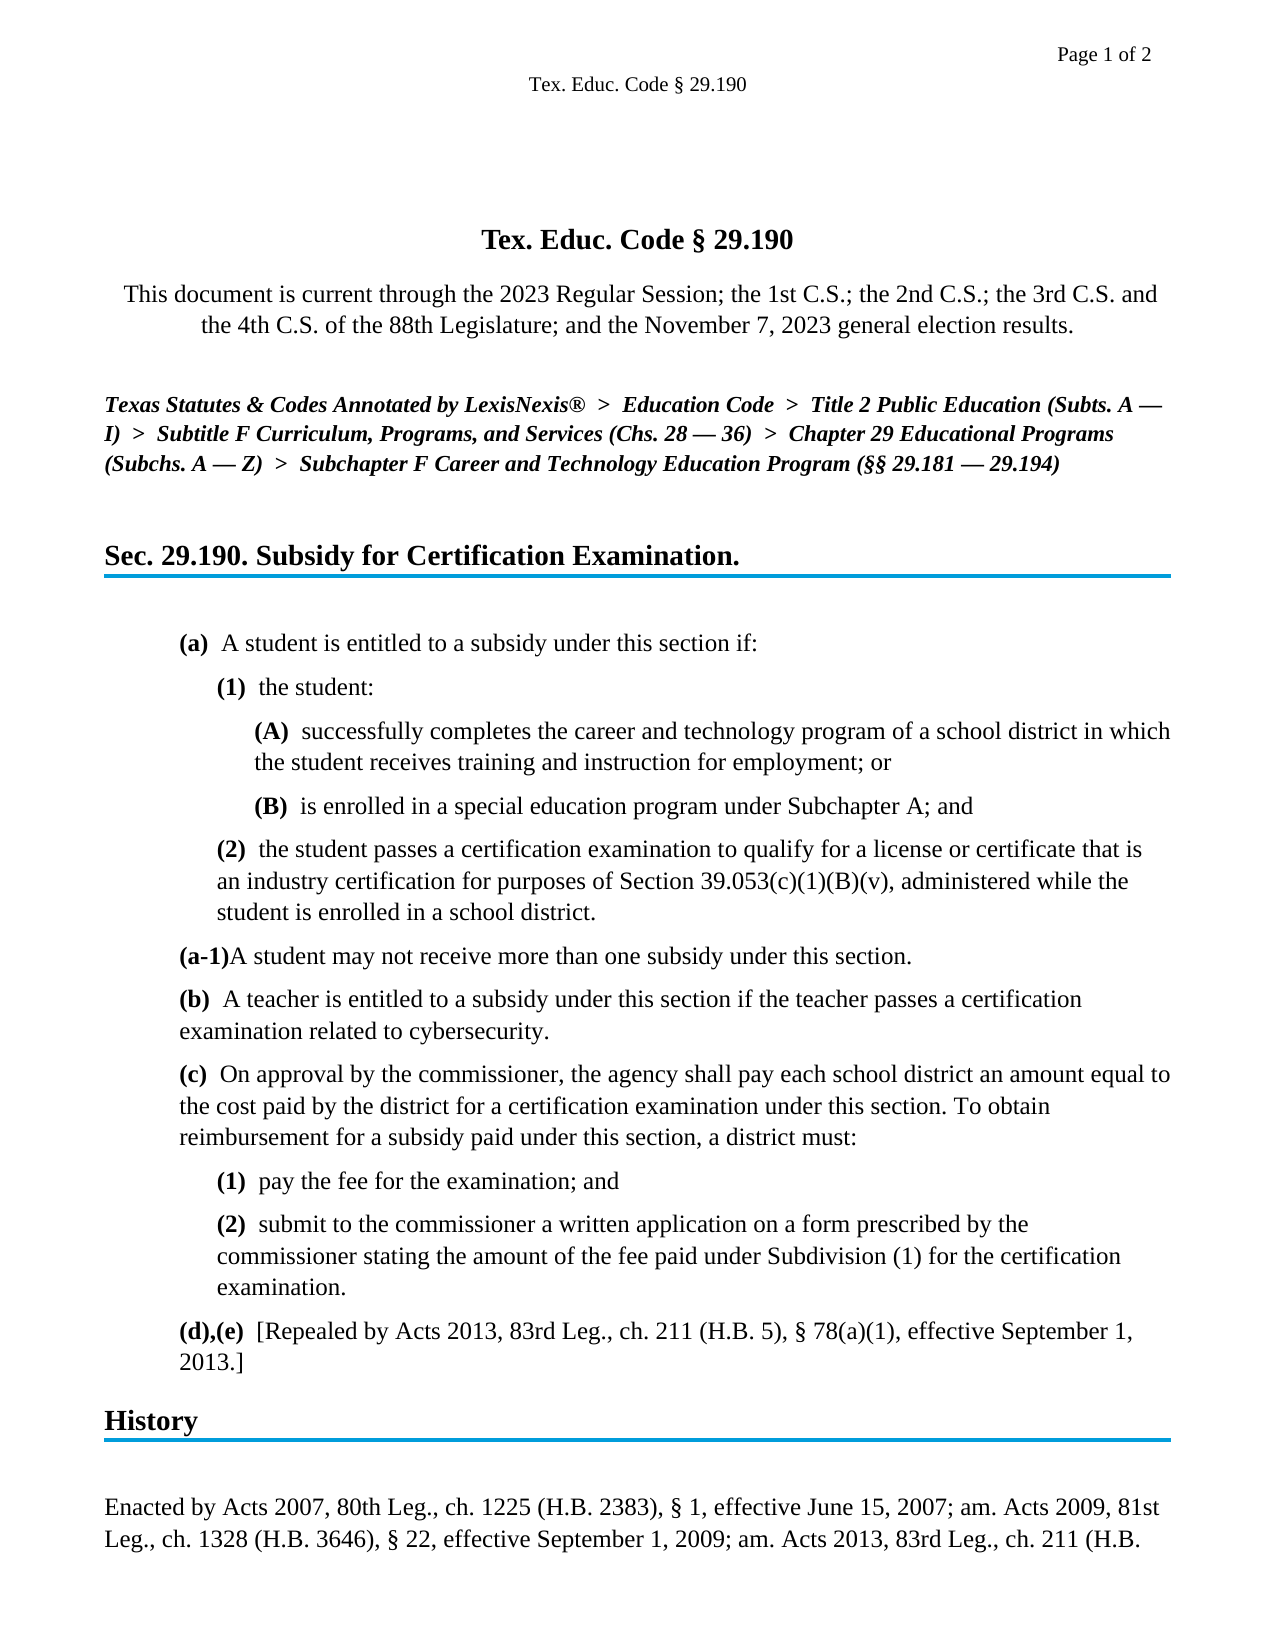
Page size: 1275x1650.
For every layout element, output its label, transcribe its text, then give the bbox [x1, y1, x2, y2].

text Sec. 29.190. Subsidy for Certification Examination. [104, 501, 1171, 572]
text (B) is enrolled in a special education program under Subchapter A; and [254, 788, 1171, 819]
text (1) pay the fee for the examination; and [217, 1163, 1171, 1194]
text (1) the student: [217, 669, 1171, 701]
subtitle Tex. Educ. Code § 29.190 [104, 220, 1171, 256]
text (c) On approval by the commissioner, the agency shall pay each school district an amount equal to the cost paid by the district for a certification examination under this section. To obtain reimbursement for a subsidy paid under this section, a district must: [179, 1057, 1171, 1151]
text Texas Statutes & Codes Annotated by LexisNexis® > Education Code > Title 2 Public Education (Subts. A — I) > Subtitle F Curriculum, Programs, and Services (Chs. 28 — 36) > Chapter 29 Educational Programs (Subchs. A — Z) > Subchapter F Career and Technology Education Program (§§ 29.181 — 29.194) [104, 388, 1171, 476]
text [104, 1490, 1171, 1552]
text (d),(e) [Repealed by Acts 2013, 83rd Leg., ch. 211 (H.B. 5), § 78(a)(1), effective September 1, 2013.] [179, 1313, 1171, 1376]
text (2) submit to the commissioner a written application on a form prescribed by the commissioner stating the amount of the fee paid under Subdivision (1) for the certification examination. [217, 1207, 1171, 1301]
text This document is current through the 2023 Regular Session; the 1st C.S.; the 2nd C.S.; the 3rd C.S. and the 4th C.S. of the 88th Legislature; and the November 7, 2023 general election results. [104, 276, 1171, 339]
text (2) the student passes a certification examination to qualify for a license or certificate that is an industry certification for purposes of Section 39.053(c)(1)(B)(v), administered while the student is enrolled in a school district. [217, 832, 1171, 926]
text (A) successfully completes the career and technology program of a school district in which the student receives training and instruction for employment; or [254, 713, 1171, 776]
text (b) A teacher is entitled to a subsidy under this section if the teacher passes a certification examination related to cybersecurity. [179, 982, 1171, 1044]
text History [104, 1401, 1171, 1436]
text (a-1)A student may not receive more than one subsidy under this section. [179, 938, 1171, 969]
text (a) A student is entitled to a subsidy under this section if: [179, 626, 1171, 657]
